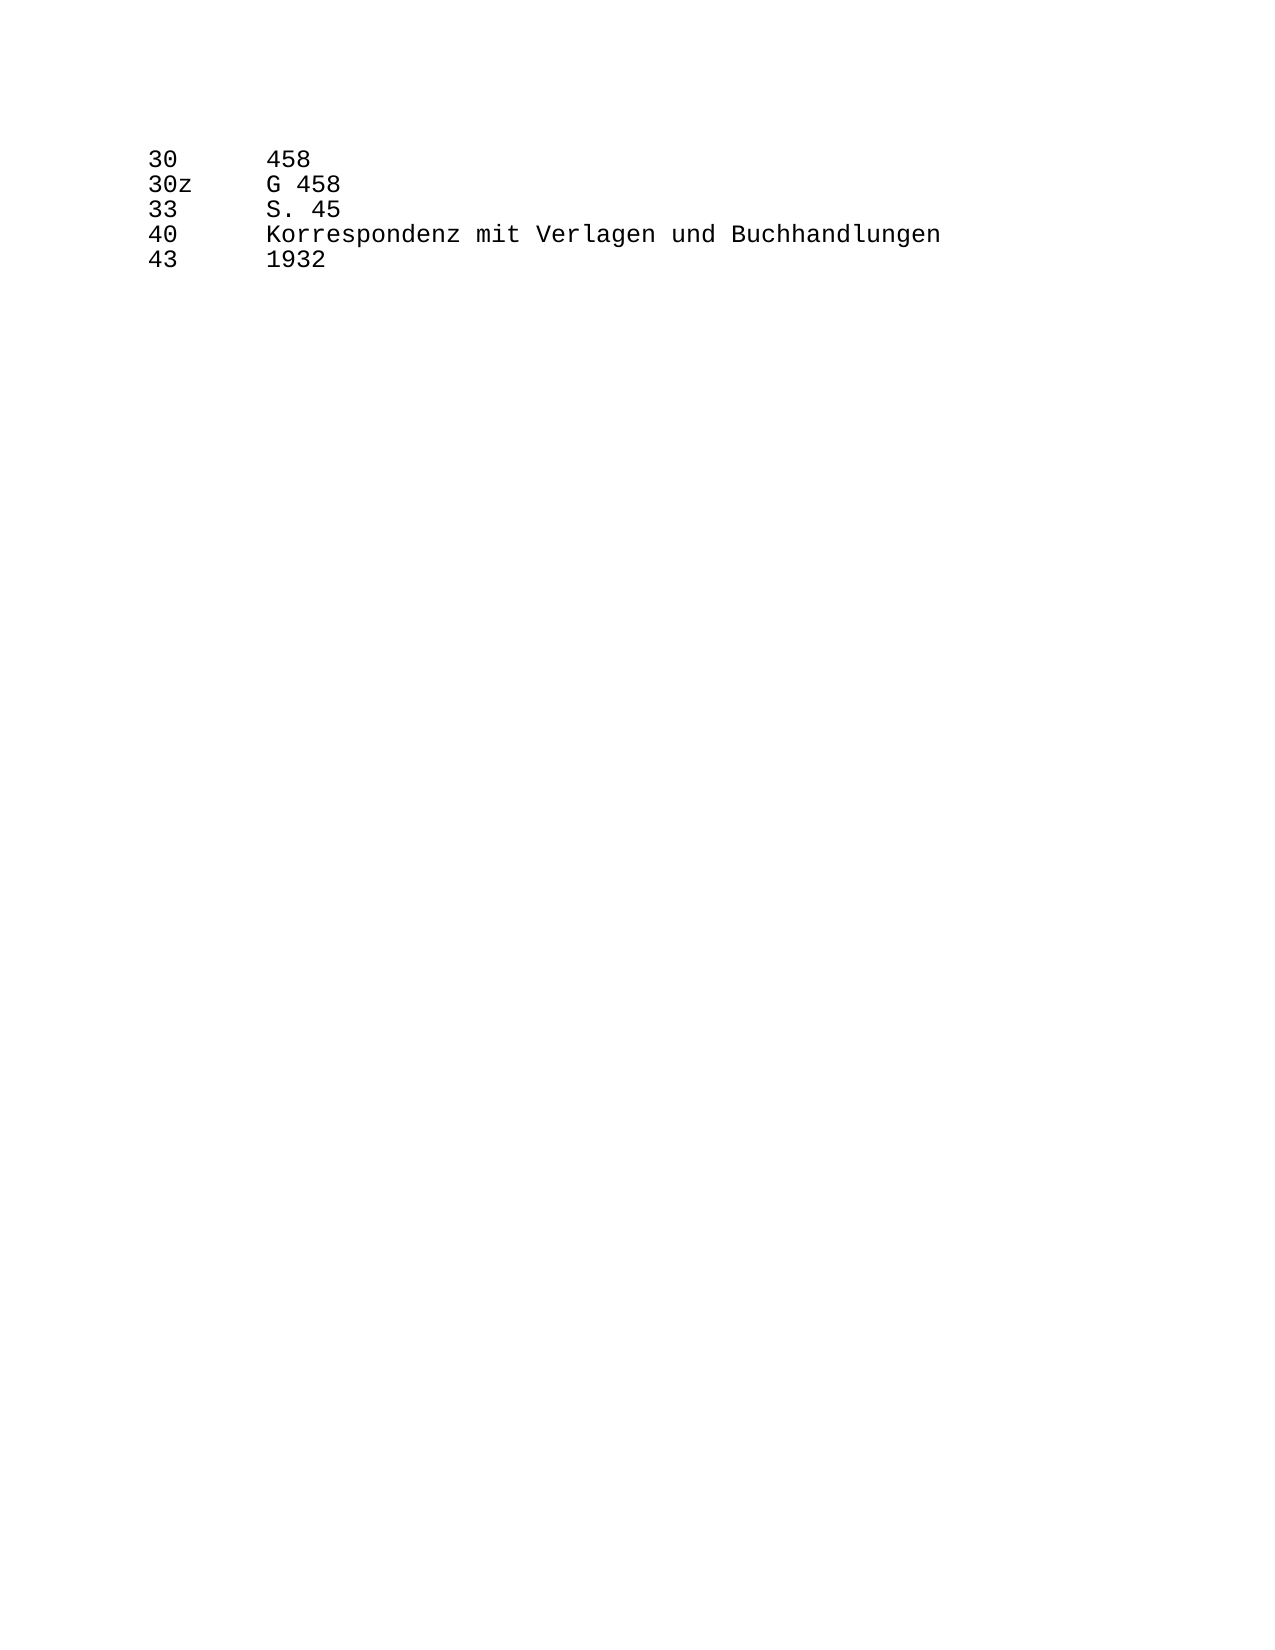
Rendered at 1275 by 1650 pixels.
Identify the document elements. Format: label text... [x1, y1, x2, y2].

text 30 458 [148, 148, 1127, 173]
text 43 1932 [148, 248, 1127, 273]
text 40 s[2{Korrespondenz} mit 1{Verlag}]sen und s[1{Buchhandlung}en 2{<Korrespondenz>}]s [148, 223, 1127, 248]
text 30z G 458 [148, 173, 1127, 198]
text 33 S. 45 [148, 198, 1127, 223]
